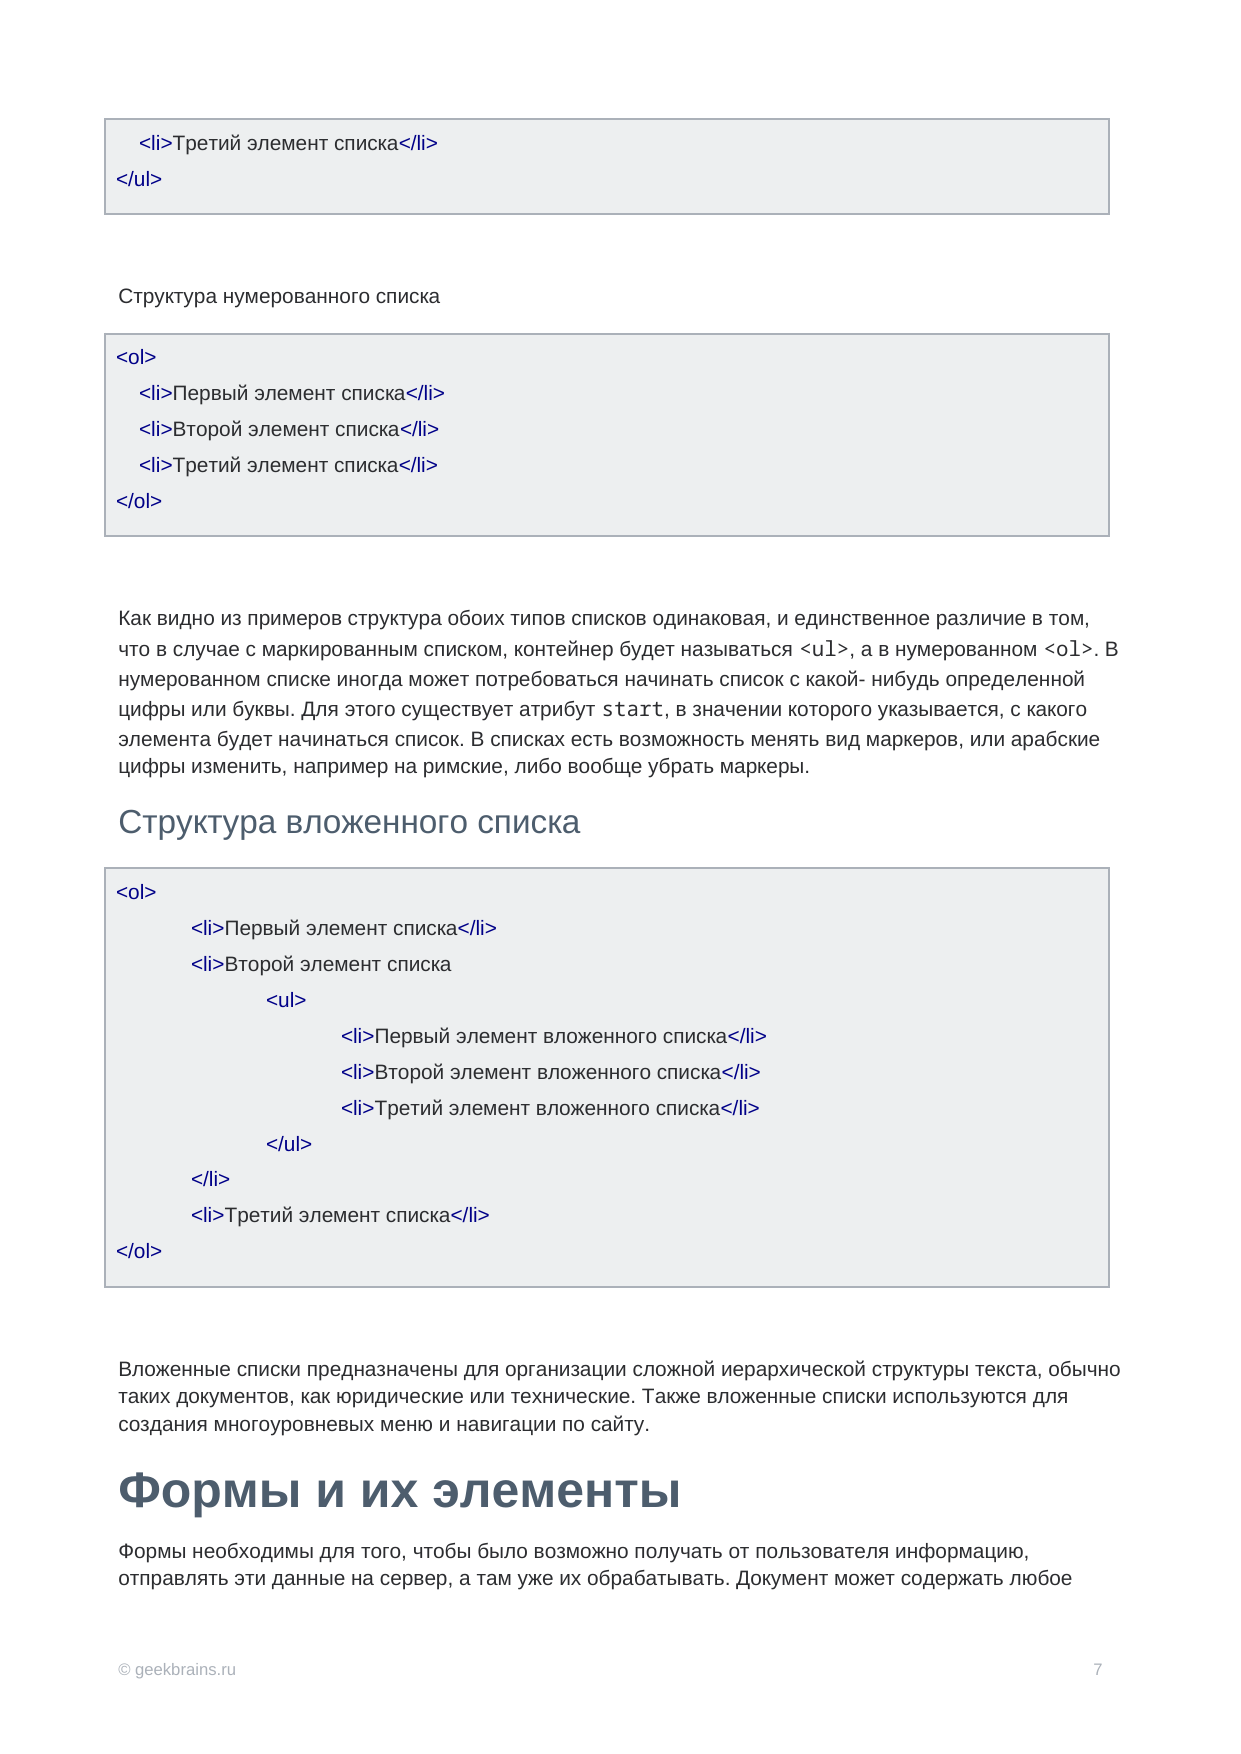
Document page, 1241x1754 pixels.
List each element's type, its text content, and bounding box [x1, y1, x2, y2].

subtitle Формы и их элементы [118, 1460, 1122, 1518]
text Структура нумерованного списка [118, 284, 1122, 308]
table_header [106, 120, 1108, 213]
table_header <ol> <li>Первый элемент списка</li> <li>Второй элемент списка <ul> <li>Первый элемент вложенного списка</li> <li>Второй элемент вложенного списка</li> <li>Третий элемент вложенного списка</li> </ul> </li> <li>Третий элемент списка</li> </ol> [106, 869, 1108, 1286]
text Как видно из примеров структура обоих типов списков одинаковая, и единственное различие в том, что в случае с маркированным списком, контейнер будет называться <ul>, а в нумерованном <ol>. В нумерованном списке иногда может потребоваться начинать список с какой- нибудь определенной цифры или буквы. Для этого существует атрибут start, в значении которого указывается, с какого элемента будет начинаться список. В списках есть возможность менять вид маркеров, или арабские цифры изменить, например на римские, либо вообще убрать маркеры. [118, 606, 1122, 778]
subtitle Структура вложенного списка [118, 802, 1122, 841]
table_header <ol> <li>Первый элемент списка</li> <li>Второй элемент списка</li> <li>Третий элемент списка</li> </ol> [106, 335, 1108, 535]
text Вложенные списки предназначены для организации сложной иерархической структуры текста, обычно таких документов, как юридические или технические. Также вложенные списки используются для создания многоуровневых меню и навигации по сайту. [118, 1357, 1122, 1436]
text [118, 1538, 1122, 1590]
